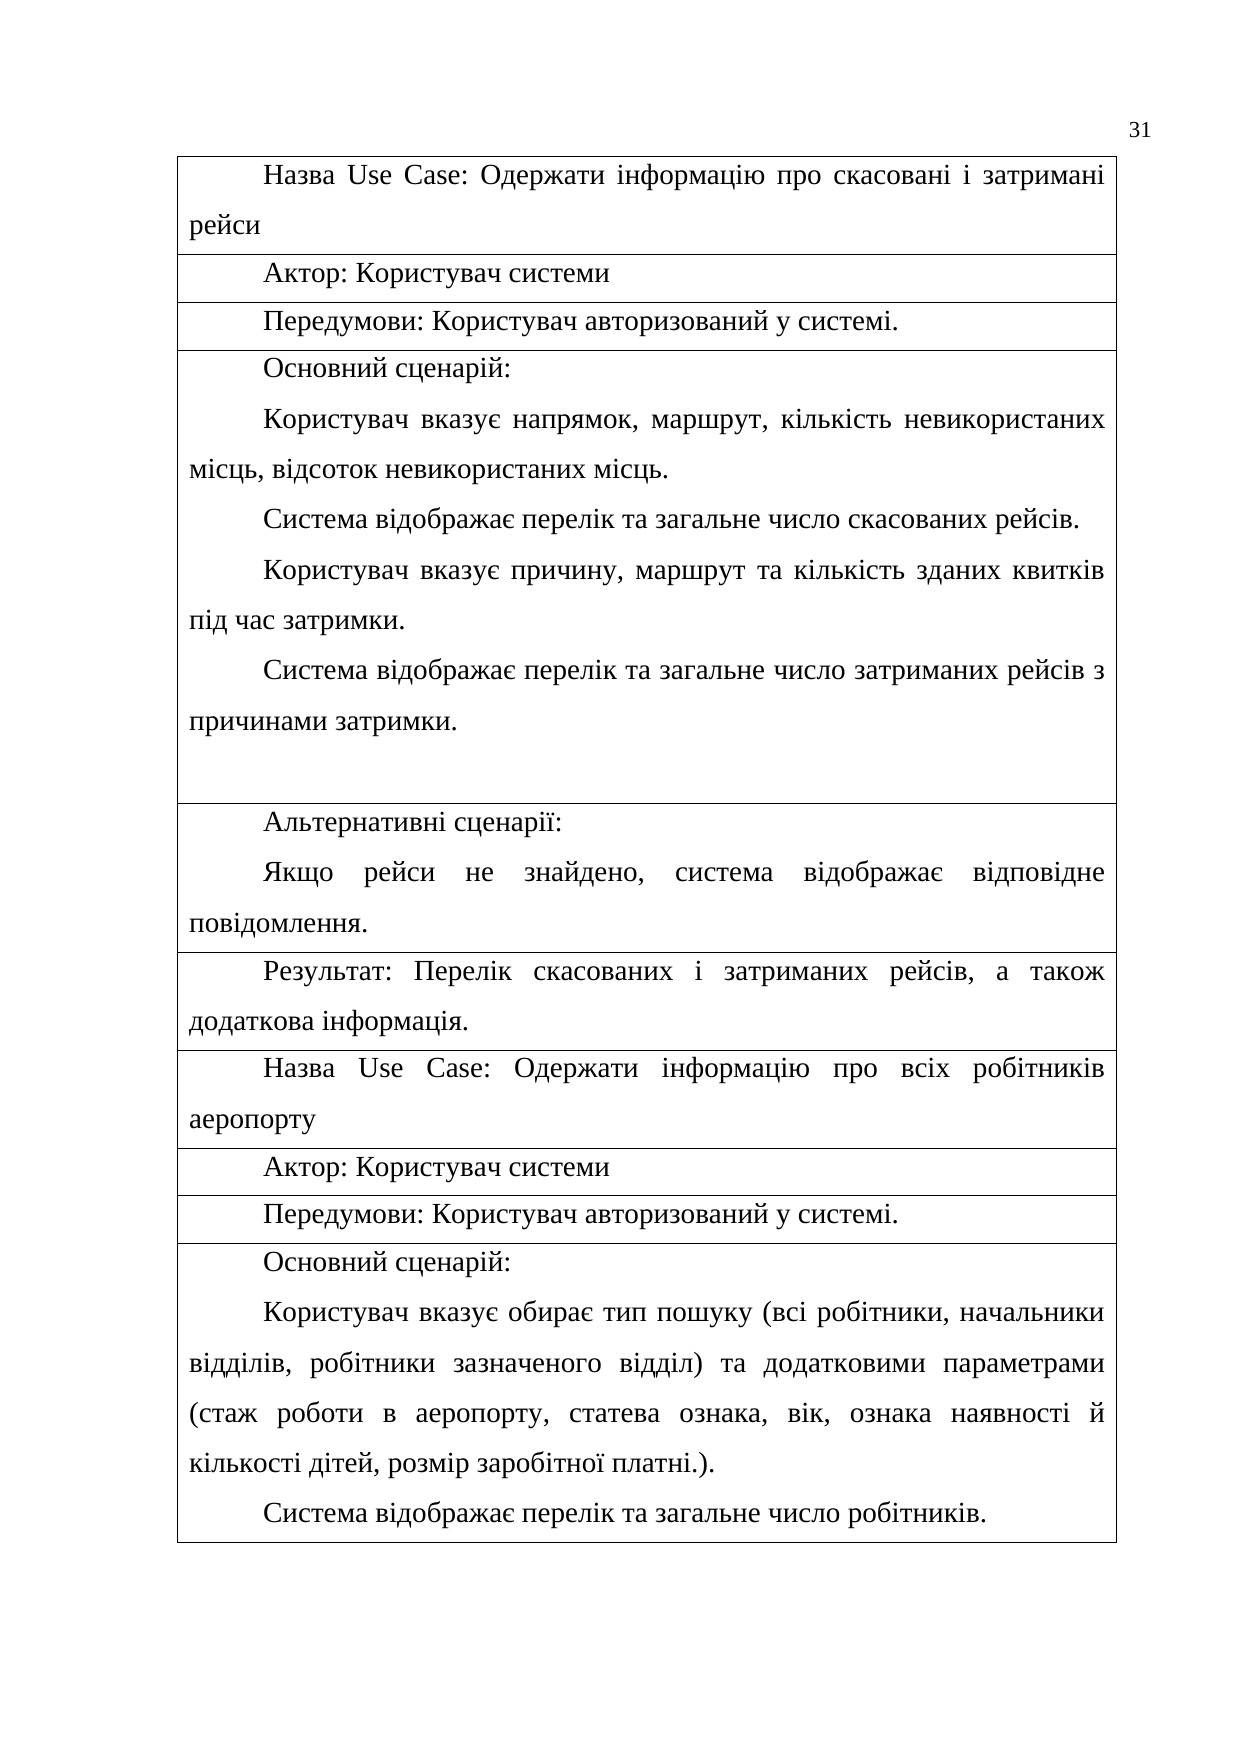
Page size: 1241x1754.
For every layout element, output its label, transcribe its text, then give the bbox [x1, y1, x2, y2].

table_cell Передумови: Користувач авторизований у системі. [178, 303, 1116, 349]
table_cell Назва Use Case: Одержати інформацію про скасовані і затримані рейси [178, 157, 1116, 254]
table_cell Назва Use Case: Одержати інформацію про всіх робітників аеропорту [178, 1051, 1116, 1148]
table_cell Результат: Перелік скасованих і затриманих рейсів, а також додаткова інформація. [178, 953, 1116, 1049]
table_cell Альтернативні сценарії: Якщо рейси не знайдено, система відображає відповідне повідомлення. [178, 804, 1116, 952]
table_cell Основний сценарій: Користувач вказує обирає тип пошуку (всі робітники, начальники відділів, робітники зазначеного відділ) та додатковими параметрами (стаж роботи в аеропорту, статева ознака, вік, ознака наявності й кількості дітей, розмір заробітної платні.). Система відображає перелік та загальне число робітників. [178, 1244, 1116, 1542]
table_cell Основний сценарій: Користувач вказує напрямок, маршрут, кількість невикористаних місць, відсоток невикористаних місць. Система відображає перелік та загальне число скасованих рейсів. Користувач вказує причину, маршрут та кількість зданих квитків під час затримки. Система відображає перелік та загальне число затриманих рейсів з причинами затримки. [178, 351, 1116, 803]
table_cell Актор: Користувач системи [178, 1149, 1116, 1195]
table_cell Актор: Користувач системи [178, 255, 1116, 302]
table_cell Передумови: Користувач авторизований у системі. [178, 1196, 1116, 1243]
